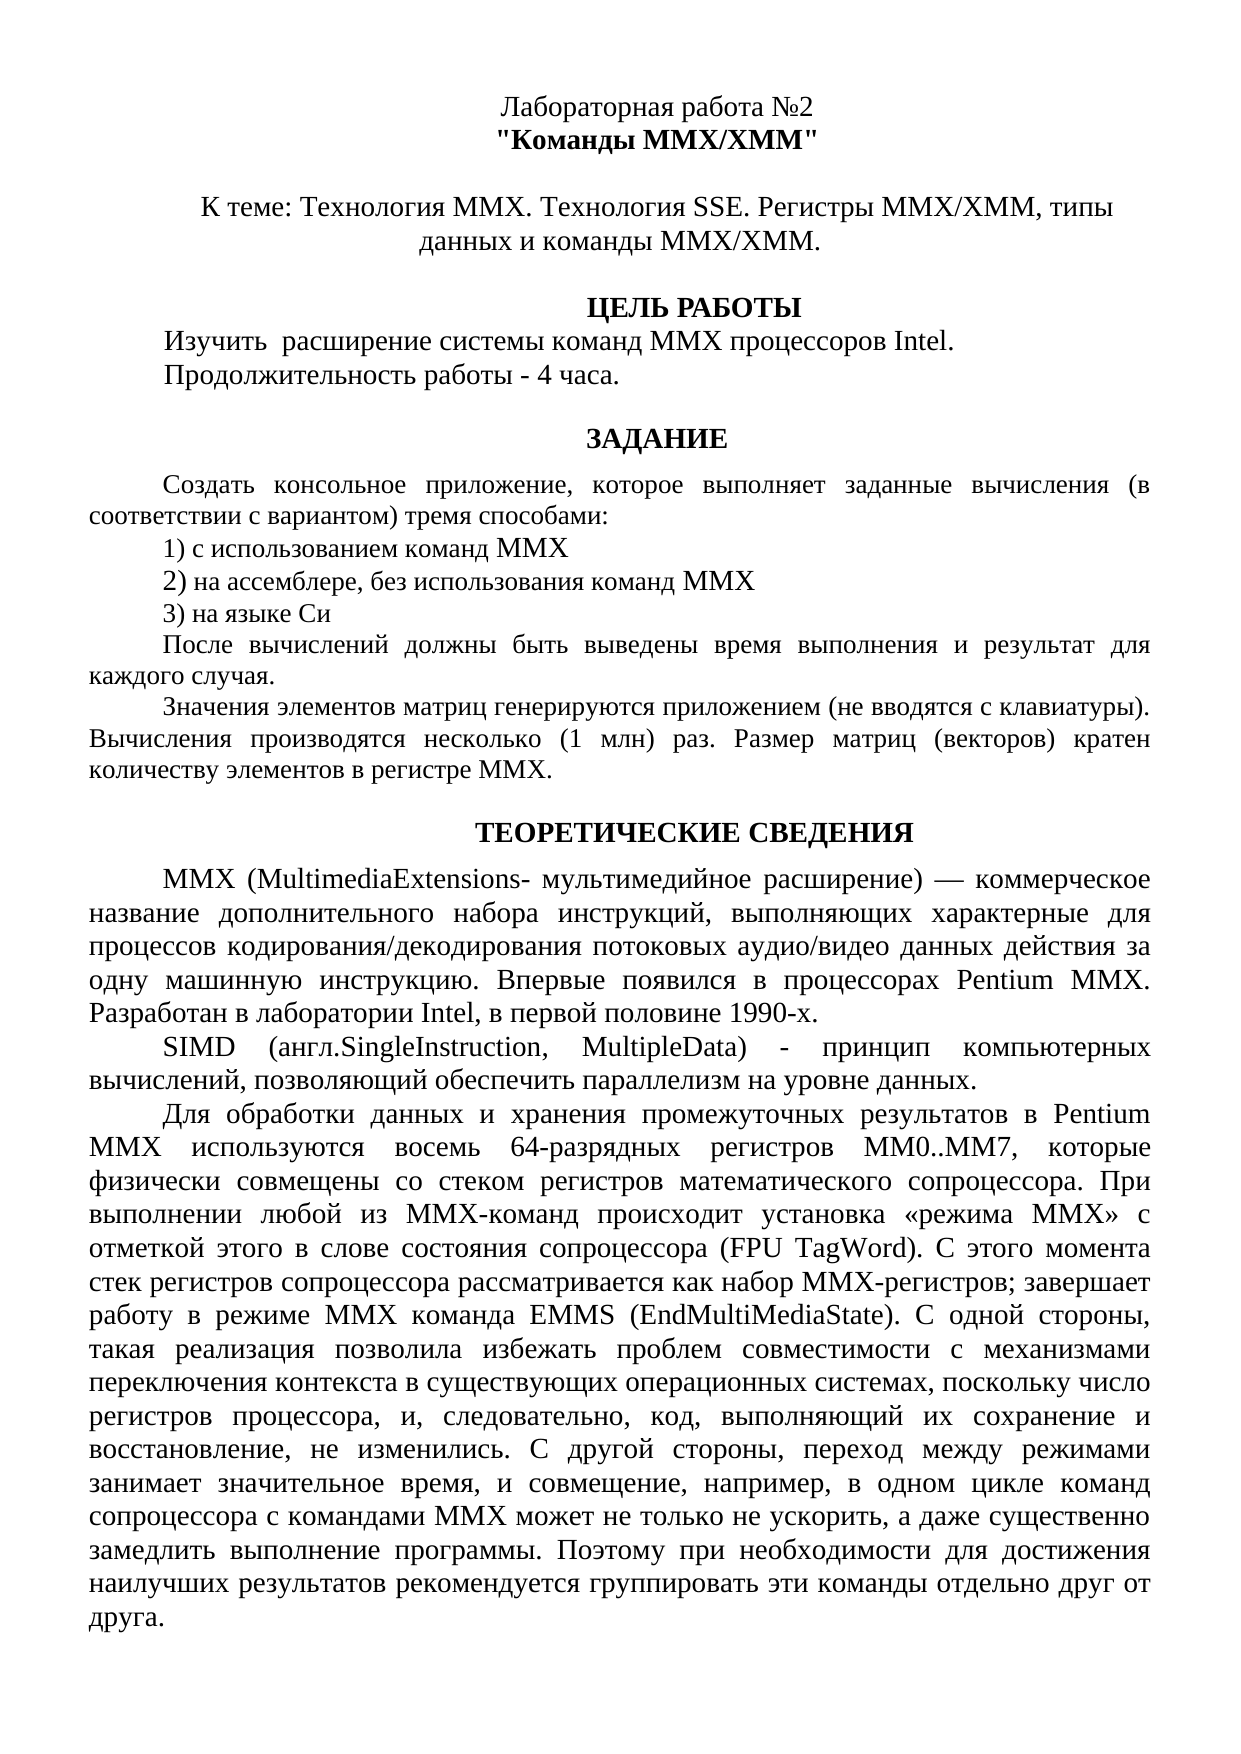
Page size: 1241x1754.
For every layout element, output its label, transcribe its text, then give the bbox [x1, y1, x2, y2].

subtitle ЗАДАНИЕ [89, 422, 1152, 455]
text "Команды MMX/XMM" [89, 122, 1152, 156]
text Изучить расширение системы команд MMX процессоров Intel. [126, 323, 1152, 357]
text 2) на ассемблере, без использования команд MMX [89, 563, 1152, 597]
text Значения элементов матриц генерируются приложением (не вводятся с клавиатуры). Вычисления производятся несколько (1 млн) раз. Размер матриц (векторов) кратен количеству элементов в регистре ММХ. [89, 691, 1152, 784]
subtitle Цель работы [163, 290, 1152, 323]
text 1) с использованием команд MMX [89, 530, 1152, 563]
text Для обработки данных и хранения промежуточных результатов в Pentium MMX используются восемь 64-разрядных регистров MM0..MM7, которые физически совмещены со стеком регистров математического сопроцессора. При выполнении любой из MMX-команд происходит установка «режима MMX» с отметкой этого в слове состояния сопроцессора (FPU TagWord). С этого момента стек регистров сопроцессора рассматривается как набор MMX-регистров; завершает работу в режиме MMX команда EMMS (EndMultiMediaState). С одной стороны, такая реализация позволила избежать проблем совместимости с механизмами переключения контекста в существующих операционных системах, поскольку число регистров процессора, и, следовательно, код, выполняющий их сохранение и восстановление, не изменились. С другой стороны, переход между режимами занимает значительное время, и совмещение, например, в одном цикле команд сопроцессора с командами MMX может не только не ускорить, а даже существенно замедлить выполнение программы. Поэтому при необходимости для достижения наилучших результатов рекомендуется группировать эти команды отдельно друг от друга. [89, 1096, 1152, 1633]
text MMX (MultimediaExtensions- мультимедийное расширение) — коммерческое название дополнительного набора инструкций, выполняющих характерные для процессов кодирования/декодирования потоковых аудио/видео данных действия за одну машинную инструкцию. Впервые появился в процессорах Pentium MMX. Разработан в лаборатории Intel, в первой половине 1990-х. [89, 861, 1152, 1029]
text 3) на языке Си [89, 597, 1152, 628]
text К теме: Технология MMX. Технология SSE. Регистры MMX/XMM, типы данных и команды MMX/ХММ. [89, 189, 1152, 256]
text После вычислений должны быть выведены время выполнения и результат для каждого случая. [89, 628, 1152, 691]
text Создать консольное приложение, которое выполняет заданные вычисления (в соответствии с вариантом) тремя способами: [89, 468, 1152, 530]
subtitle Теоретические сведения [164, 815, 1152, 849]
text Продолжительность работы - 4 часа. [126, 357, 1152, 391]
text SIMD (англ.SingleInstruction, MultipleData) - принцип компьютерных вычислений, позволяющий обеспечить параллелизм на уровне данных. [89, 1029, 1152, 1096]
text Лабораторная работа №2 [89, 89, 1152, 122]
